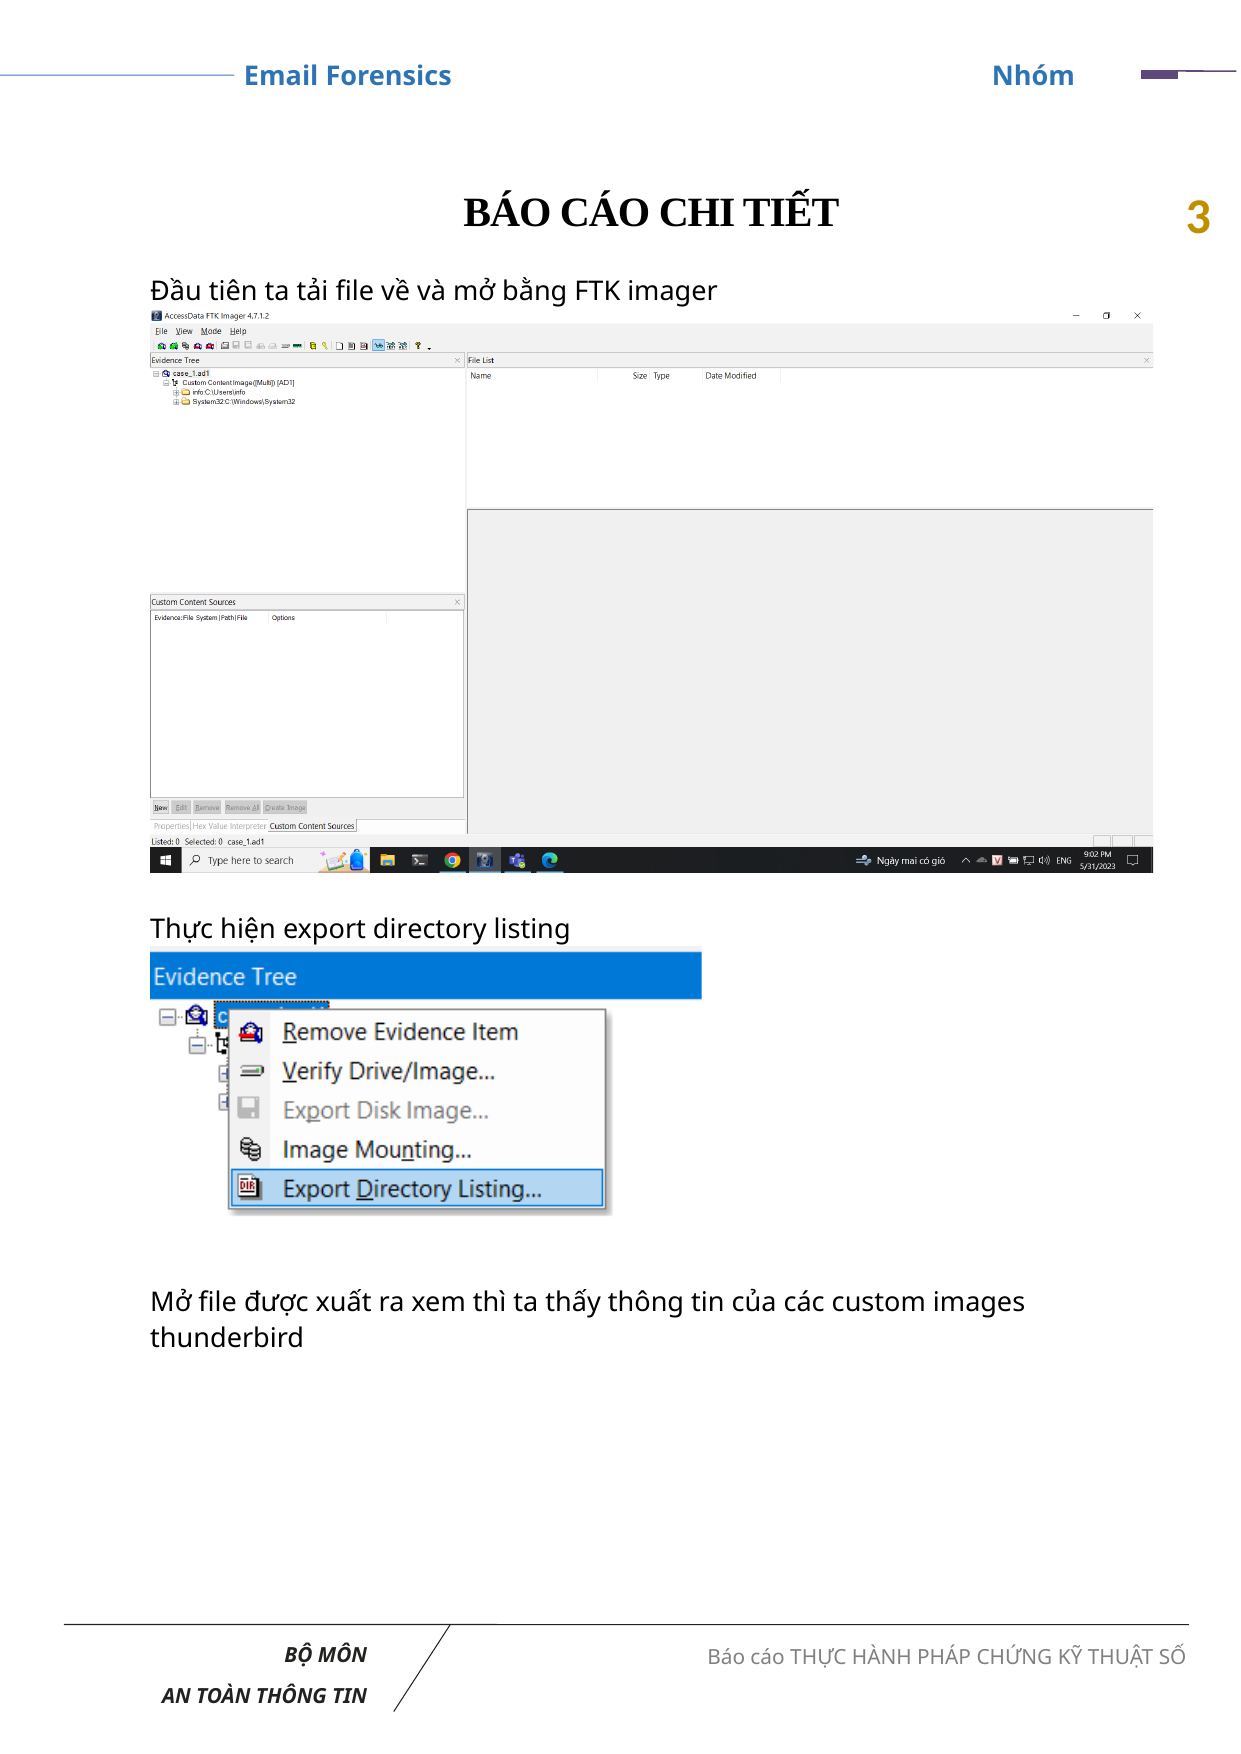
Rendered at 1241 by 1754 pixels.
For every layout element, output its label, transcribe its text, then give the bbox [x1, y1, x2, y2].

picture [150, 308, 1154, 873]
text Thực hiện export directory listing [150, 910, 1153, 947]
title BÁO CÁO CHI TIẾT [150, 187, 1153, 235]
picture [150, 946, 702, 1246]
text Đầu tiên ta tải file về và mở bằng FTK imager [150, 272, 1153, 308]
text Mở file được xuất ra xem thì ta thấy thông tin của các custom images thunderbird [150, 1282, 1153, 1356]
